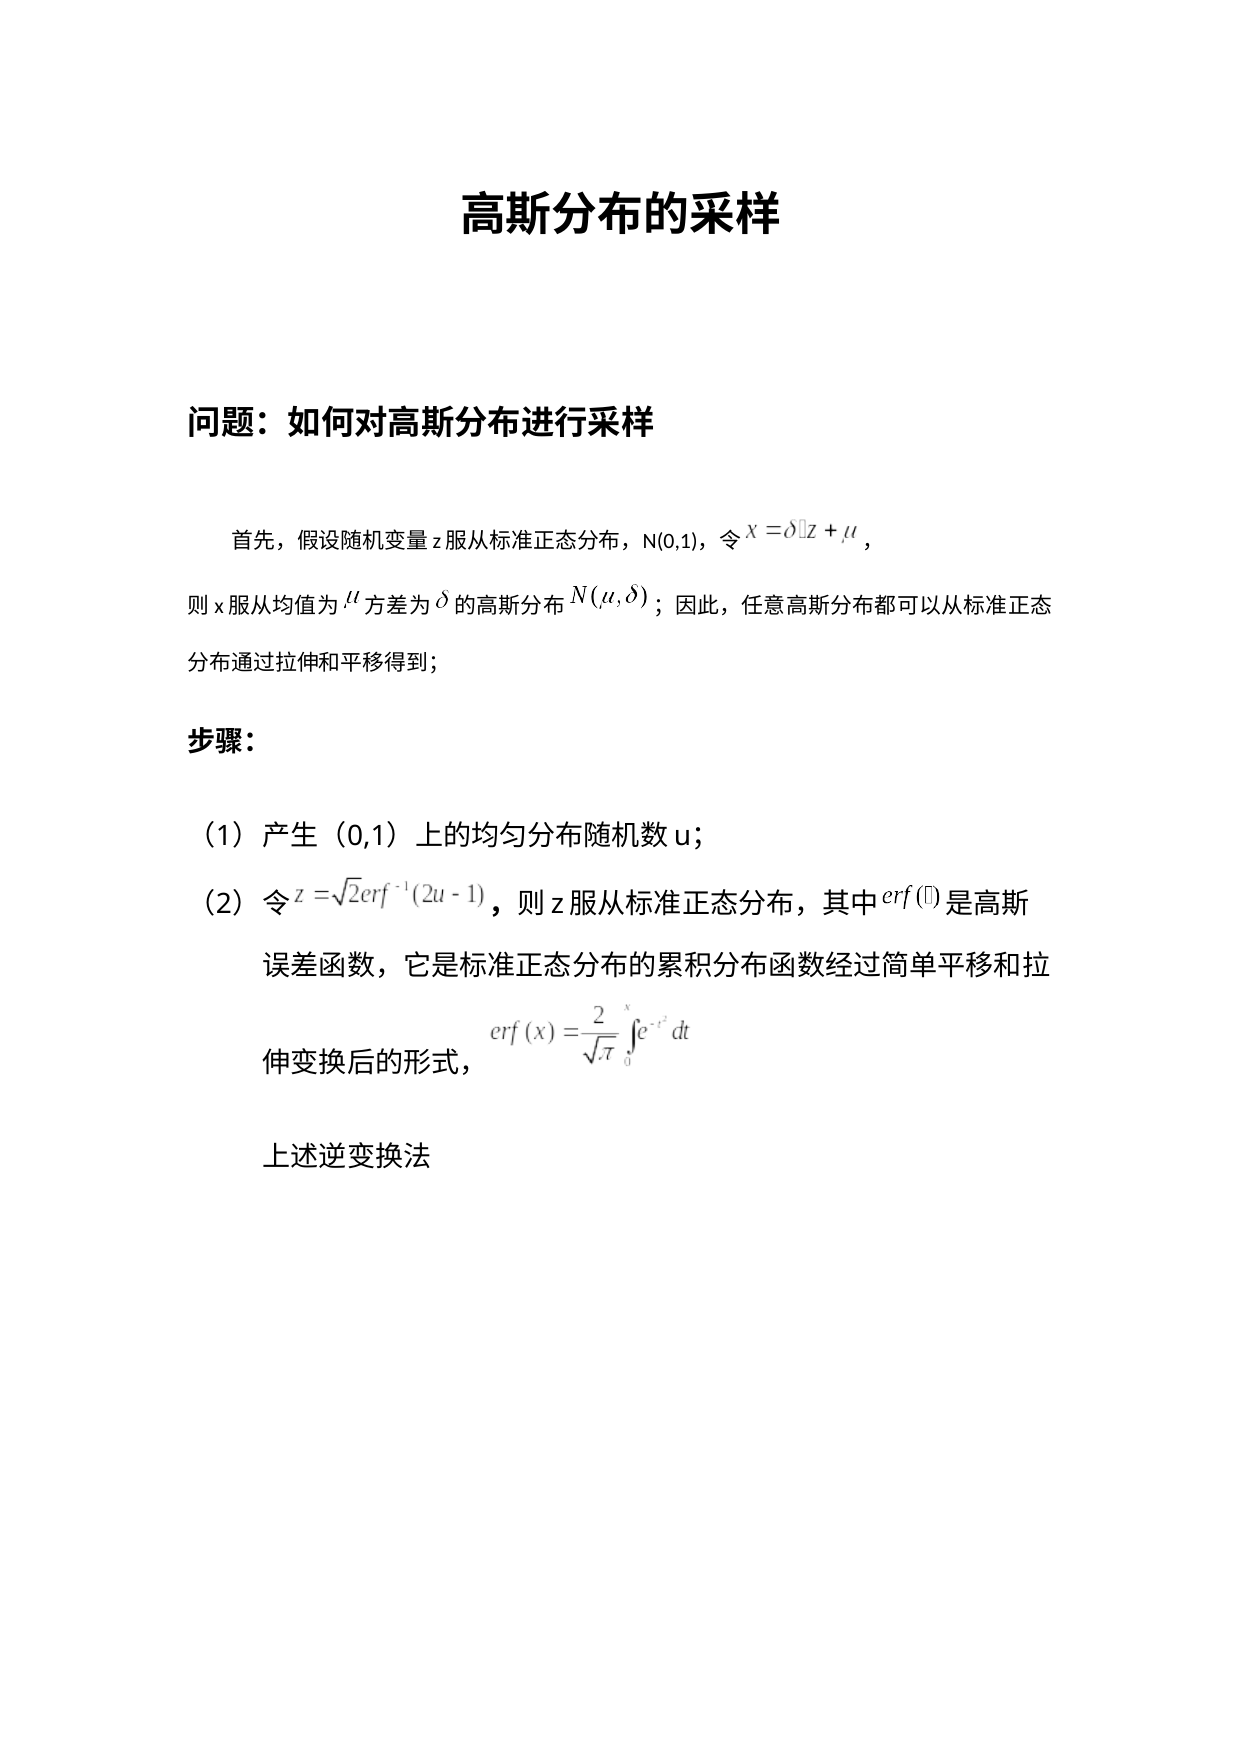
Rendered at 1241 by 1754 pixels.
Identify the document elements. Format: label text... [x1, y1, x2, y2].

text 则x服从均值为方差为的高斯分布；因此，任意高斯分布都可以从标准正态分布通过拉伸和平移得到； [187, 579, 1053, 677]
text 首先，假设随机变量z服从标准正态分布，N(0,1)，令， [187, 514, 1053, 579]
subtitle 上述逆变换法 [262, 1151, 1053, 1216]
subtitle 高斯分布的采样 [187, 162, 1053, 259]
subtitle 产生（0,1）上的均匀分布随机数u； [187, 800, 1053, 865]
subtitle 问题：如何对高斯分布进行采样 [187, 387, 1053, 452]
subtitle 令，则z服从标准正态分布，其中是高斯误差函数，它是标准正态分布的累积分布函数经过简单平移和拉伸变换后的形式， [187, 894, 1053, 1122]
subtitle 步骤： [187, 706, 1053, 771]
